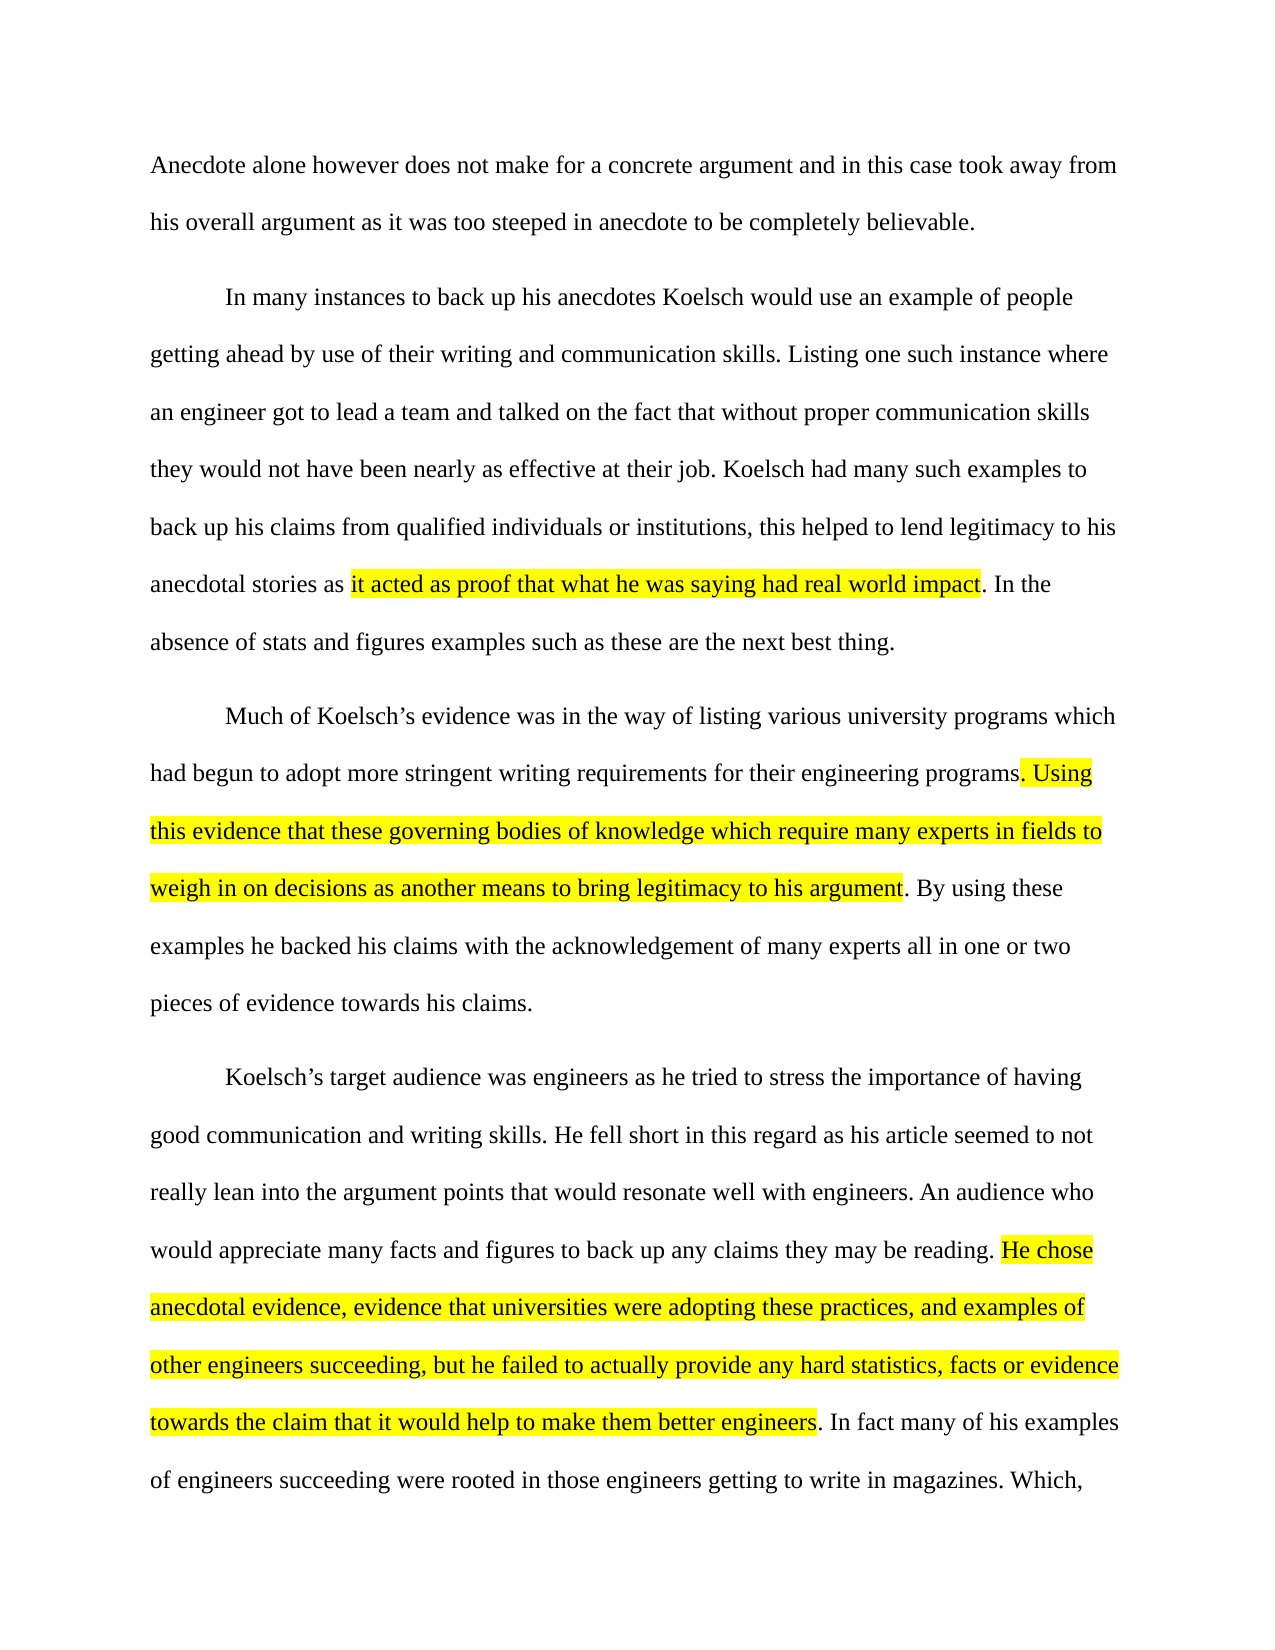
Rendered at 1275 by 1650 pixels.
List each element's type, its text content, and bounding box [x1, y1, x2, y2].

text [150, 1062, 1125, 1494]
text Much of Koelsch’s evidence was in the way of listing various university programs which had begun to adopt more stringent writing requirements for their engineering programs. Using this evidence that these governing bodies of knowledge which require many experts in fields to weigh in on decisions as another means to bring legitimacy to his argument. By using these examples he backed his claims with the acknowledgement of many experts all in one or two pieces of evidence towards his claims. [150, 701, 1125, 1017]
text In many instances to back up his anecdotes Koelsch would use an example of people getting ahead by use of their writing and communication skills. Listing one such instance where an engineer got to lead a team and talked on the fact that without proper communication skills they would not have been nearly as effective at their job. Koelsch had many such examples to back up his claims from qualified individuals or institutions, this helped to lend legitimacy to his anecdotal stories as it acted as proof that what he was saying had real world impact. In the absence of stats and figures examples such as these are the next best thing. [150, 282, 1125, 655]
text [150, 150, 1125, 236]
